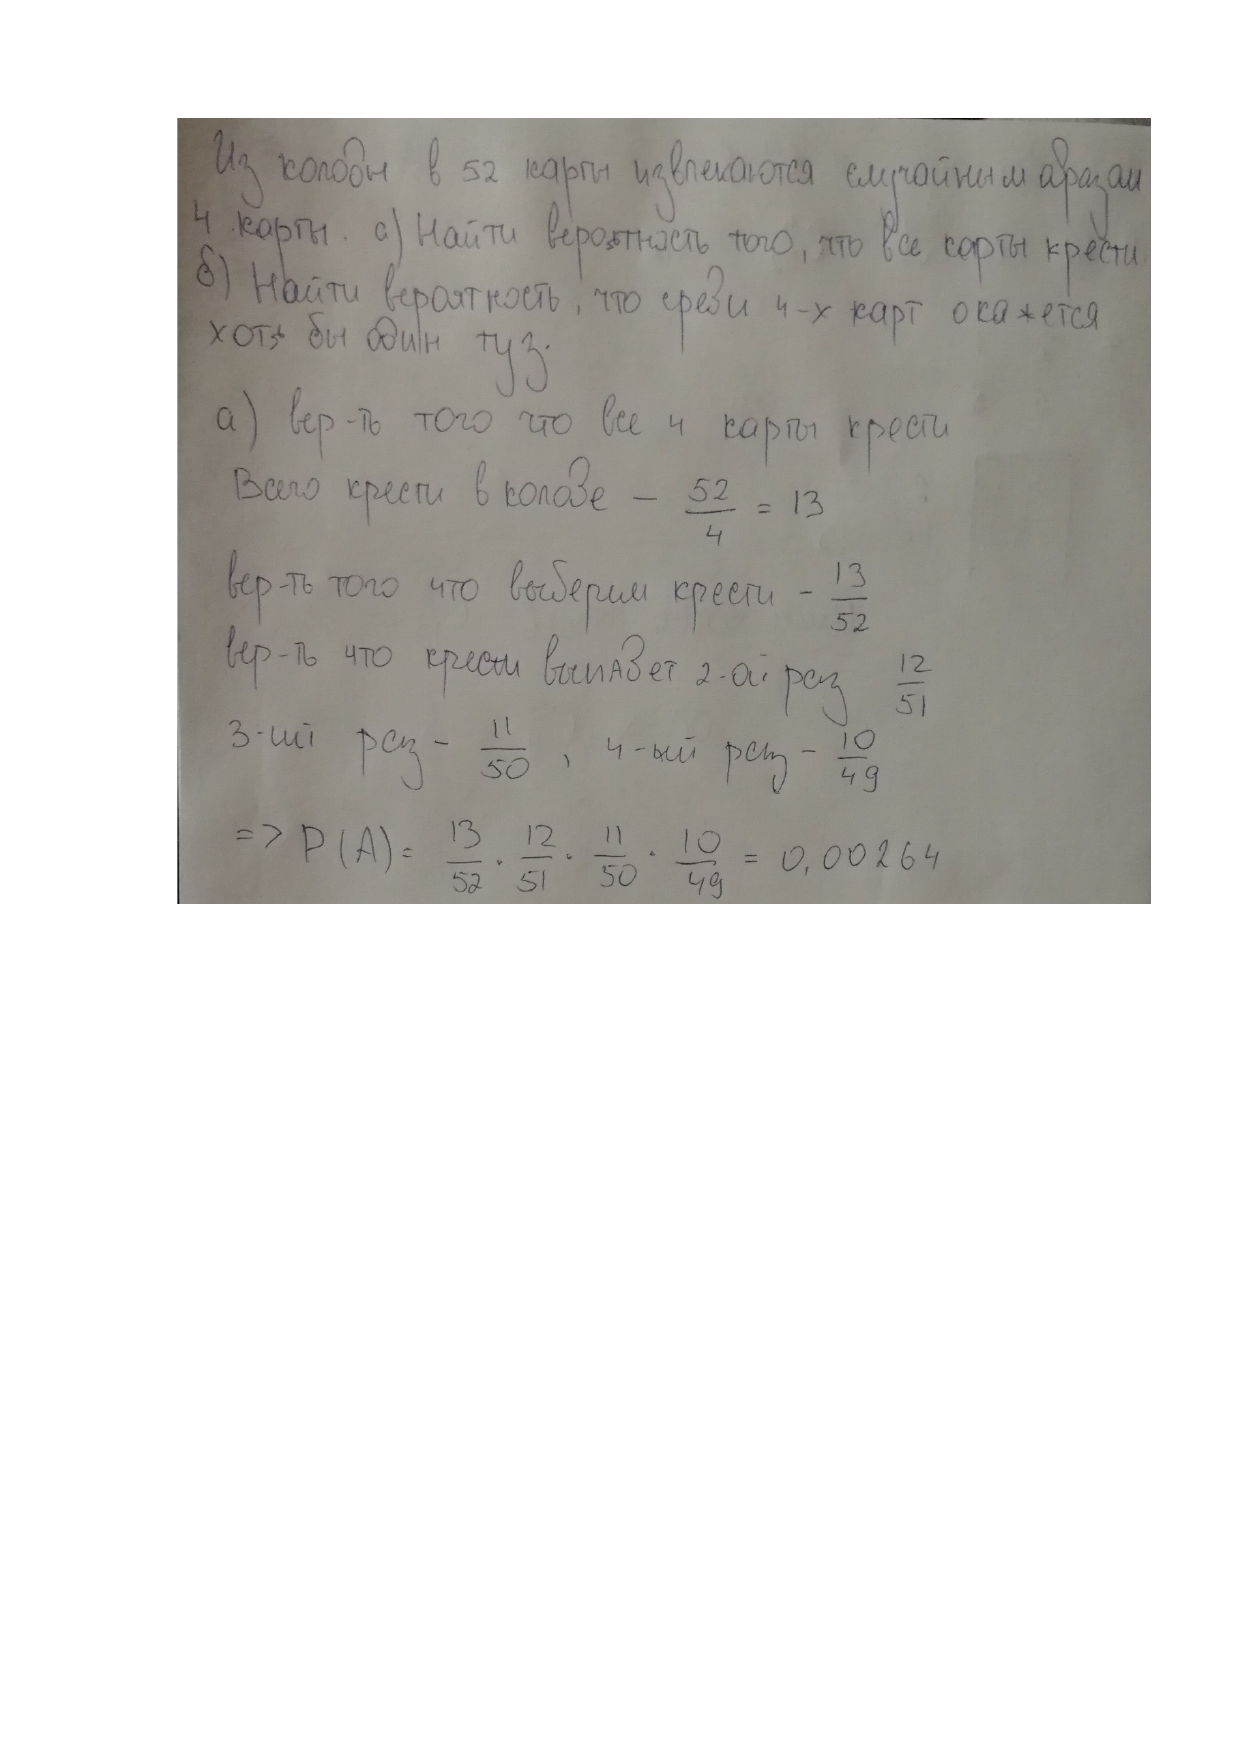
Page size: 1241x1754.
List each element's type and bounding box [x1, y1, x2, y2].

picture [177, 118, 1151, 904]
